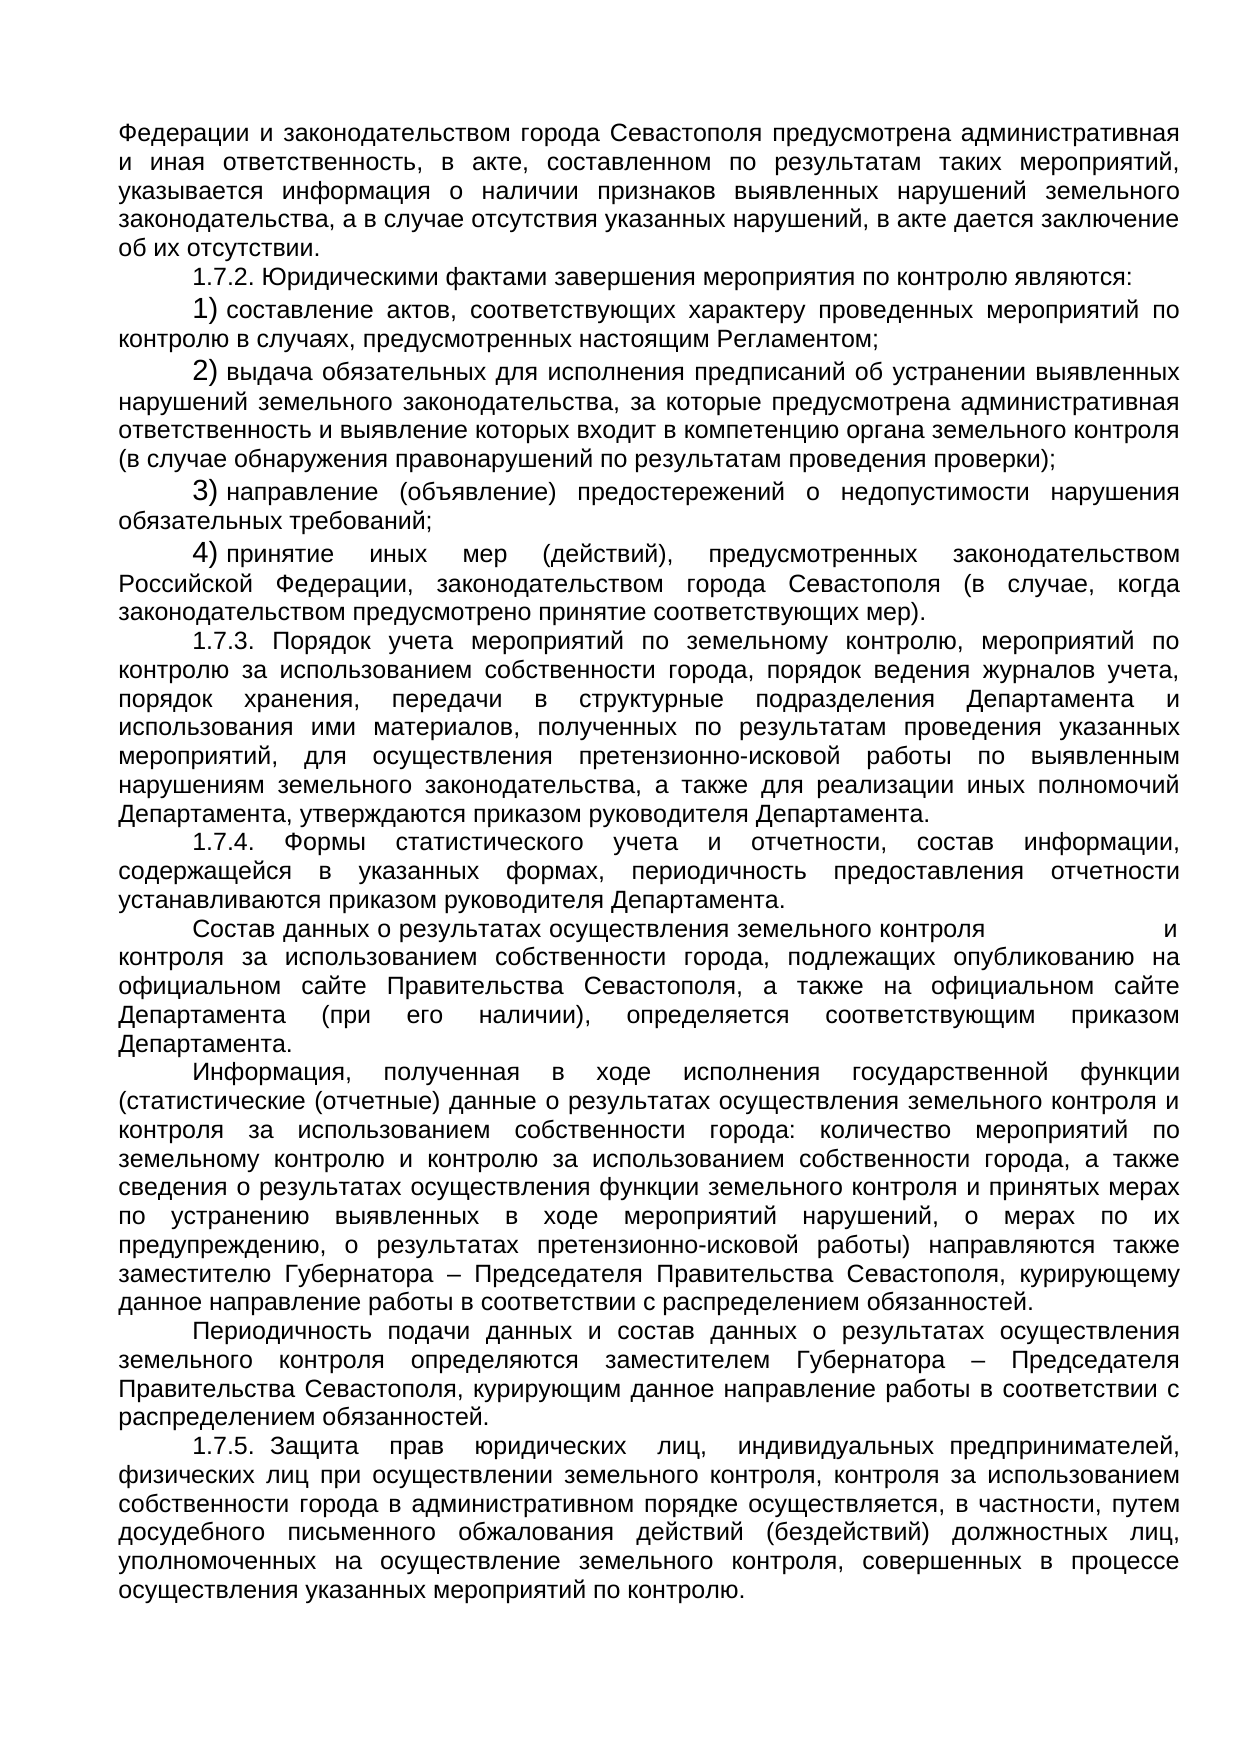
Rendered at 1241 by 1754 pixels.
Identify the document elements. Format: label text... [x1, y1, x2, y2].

text 1.7.4. Формы статистического учета и отчетности, состав информации, содержащейся в указанных формах, периодичность предоставления отчетности устанавливаются приказом руководителя Департамента. [118, 827, 1181, 913]
list составление актов, соответствующих характеру проведенных мероприятий по контролю в случаях, предусмотренных настоящим Регламентом; [118, 291, 1181, 353]
list принятие иных мер (действий), предусмотренных законодательством Российской Федерации, законодательством города Севастополя (в случае, когда законодательством предусмотрено принятие соответствующих мер). [118, 535, 1181, 626]
text 1.7.5. Защита прав юридических лиц, индивидуальных предпринимателей, физических лиц при осуществлении земельного контроля, контроля за использованием собственности города в административном порядке осуществляется, в частности, путем досудебного письменного обжалования действий (бездействий) должностных лиц, уполномоченных на осуществление земельного контроля, совершенных в процессе осуществления указанных мероприятий по контролю. [118, 1431, 1181, 1603]
list направление (объявление) предостережений о недопустимости нарушения обязательных требований; [118, 473, 1181, 535]
text 1.7.2. Юридическими фактами завершения мероприятия по контролю являются: [118, 262, 1181, 291]
text Информация, полученная в ходе исполнения государственной функции (статистические (отчетные) данные о результатах осуществления земельного контроля и контроля за использованием собственности города: количество мероприятий по земельному контролю и контролю за использованием собственности города, а также сведения о результатах осуществления функции земельного контроля и принятых мерах по устранению выявленных в ходе мероприятий нарушений, о мерах по их предупреждению, о результатах претензионно-исковой работы) направляются также заместителю Губернатора – Председателя Правительства Севастополя, курирующему данное направление работы в соответствии с распределением обязанностей. [118, 1057, 1181, 1316]
text 1.7.3. Порядок учета мероприятий по земельному контролю, мероприятий по контролю за использованием собственности города, порядок ведения журналов учета, порядок хранения, передачи в структурные подразделения Департамента и использования ими материалов, полученных по результатам проведения указанных мероприятий, для осуществления претензионно-исковой работы по выявленным нарушениям земельного законодательства, а также для реализации иных полномочий Департамента, утверждаются приказом руководителя Департамента. [118, 626, 1181, 827]
text Периодичность подачи данных и состав данных о результатах осуществления земельного контроля определяются заместителем Губернатора – Председателя Правительства Севастополя, курирующим данное направление работы в соответствии с распределением обязанностей. [118, 1316, 1181, 1431]
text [118, 118, 1181, 262]
list выдача обязательных для исполнения предписаний об устранении выявленных нарушений земельного законодательства, за которые предусмотрена административная ответственность и выявление которых входит в компетенцию органа земельного контроля (в случае обнаружения правонарушений по результатам проведения проверки); [118, 353, 1181, 473]
text Состав данных о результатах осуществления земельного контроля и контроля за использованием собственности города, подлежащих опубликованию на официальном сайте Правительства Севастополя, а также на официальном сайте Департамента (при его наличии), определяется соответствующим приказом Департамента. [118, 913, 1181, 1057]
